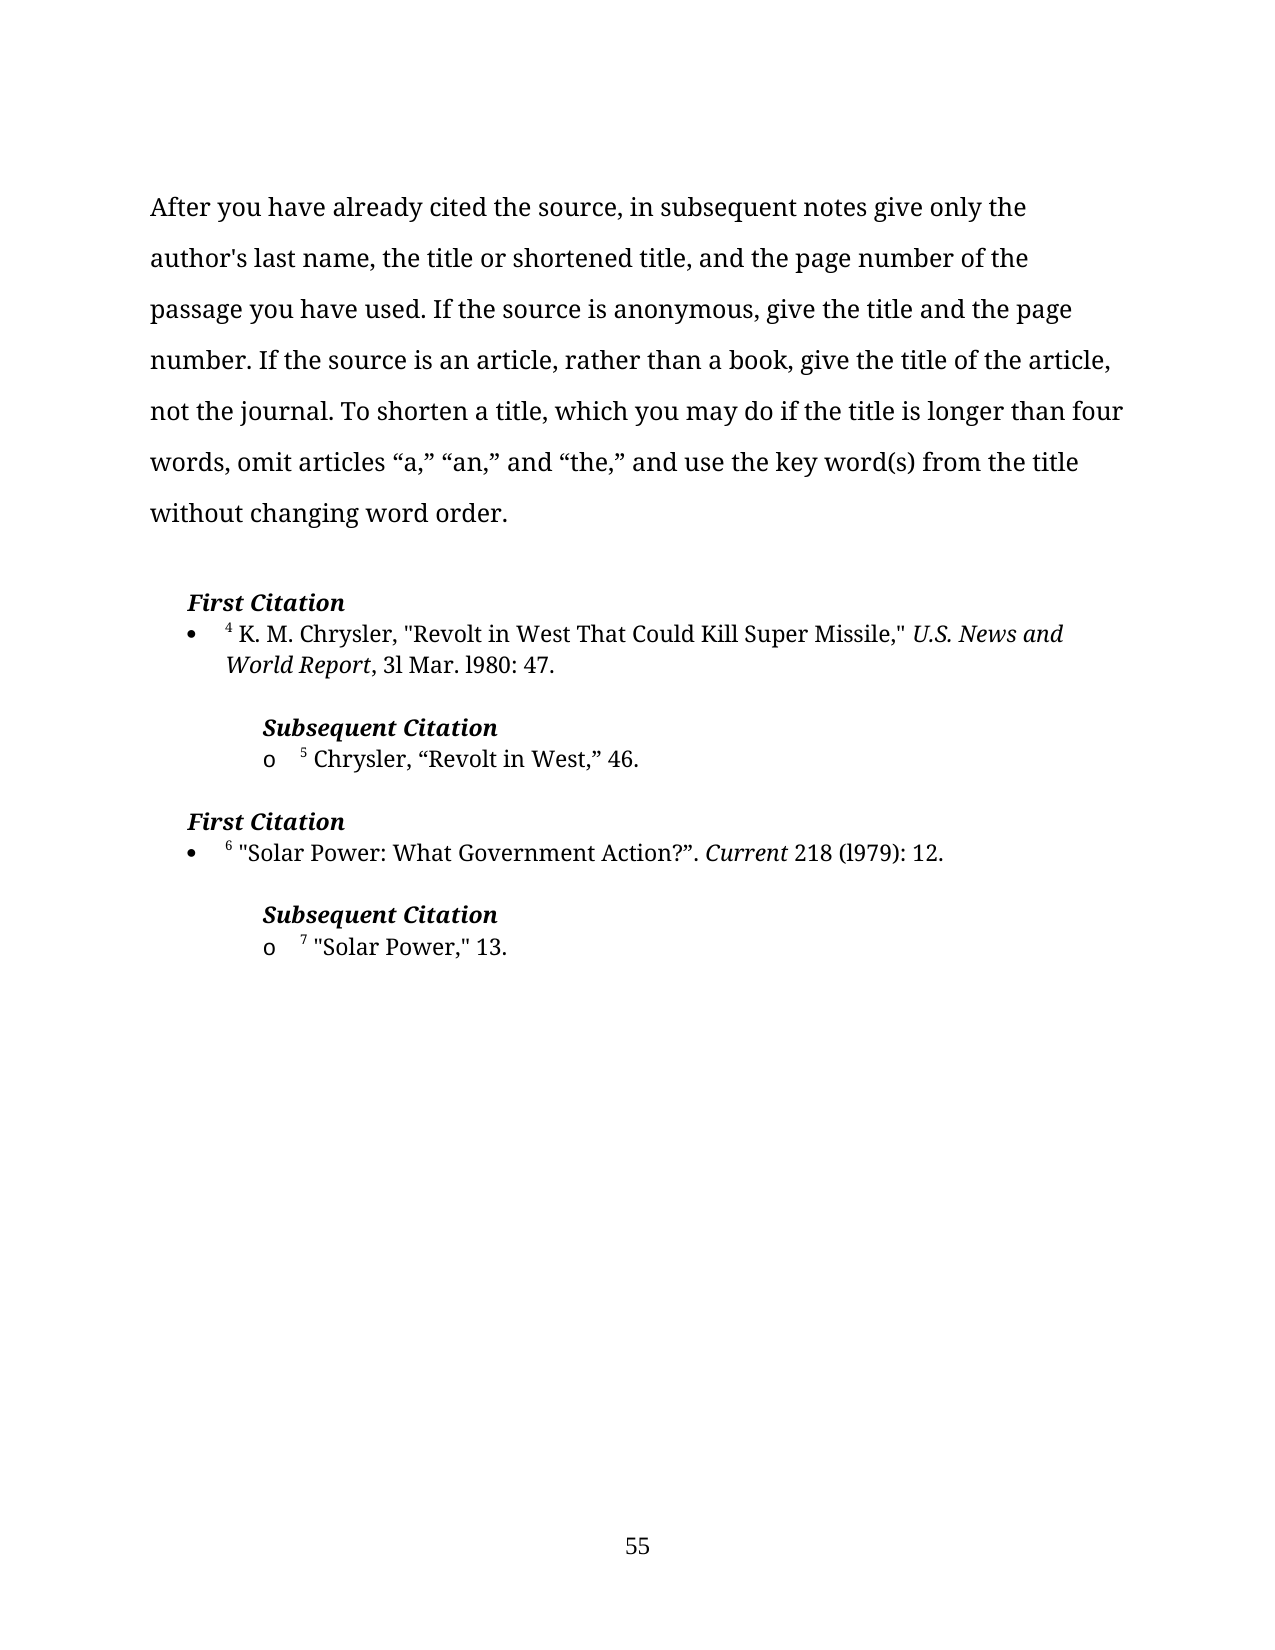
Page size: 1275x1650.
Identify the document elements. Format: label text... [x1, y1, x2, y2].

list 6 "Solar Power: What Government Action?”. Current 218 (l979): 12. [187, 837, 1125, 868]
text First Citation [187, 587, 1125, 618]
list 4 K. M. Chrysler, "Revolt in West That Could Kill Super Missile," U.S. News and World Report, 3l Mar. l980: 47. [187, 618, 1125, 680]
list 5 Chrysler, “Revolt in West,” 46. [262, 743, 1125, 774]
list 7 "Solar Power," 13. [262, 931, 1125, 962]
text Subsequent Citation [262, 712, 1125, 743]
text After you have already cited the source, in subsequent notes give only the author's last name, the title or shortened title, and the page number of the passage you have used. If the source is anonymous, give the title and the page number. If the source is an article, rather than a book, give the title of the article, not the journal. To shorten a title, which you may do if the title is longer than four words, omit articles “a,” “an,” and “the,” and use the key word(s) from the title without changing word order. [150, 190, 1125, 530]
text First Citation [187, 806, 1125, 837]
text Subsequent Citation [262, 899, 1125, 931]
